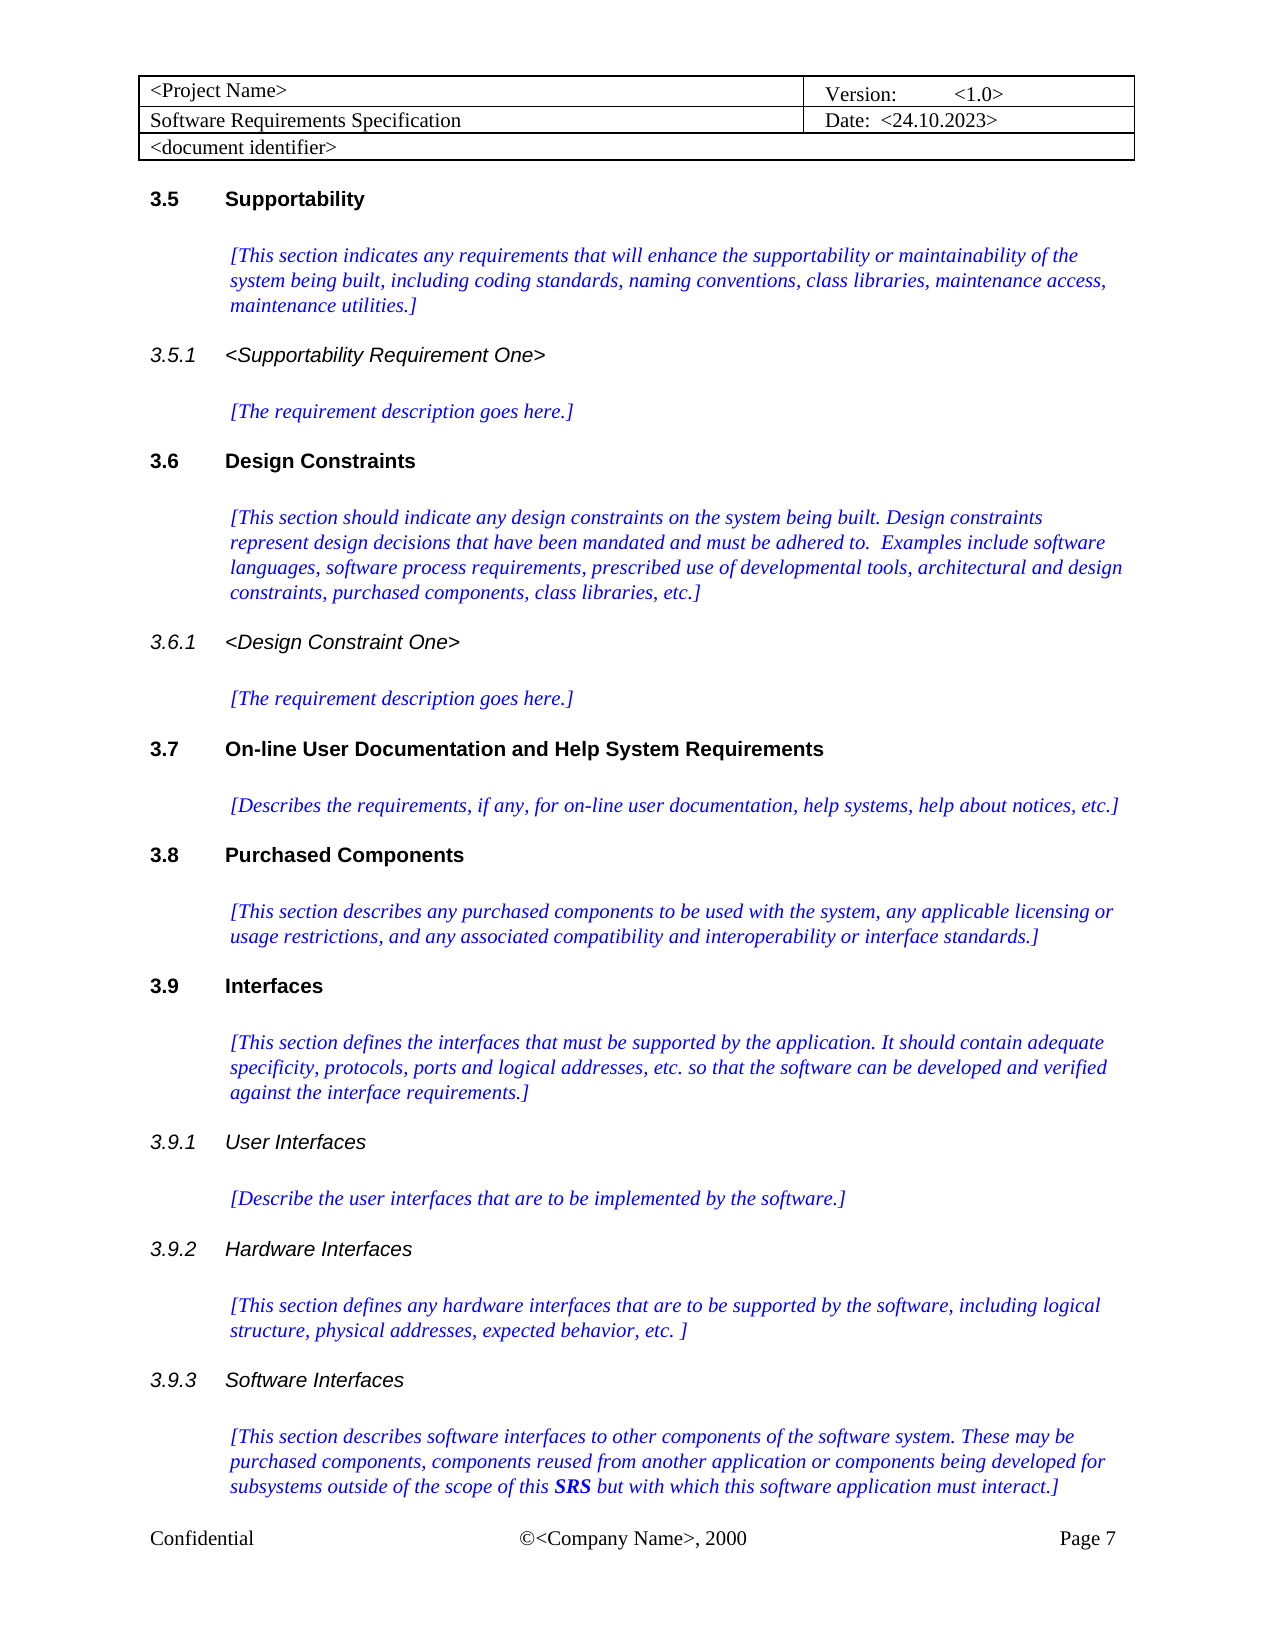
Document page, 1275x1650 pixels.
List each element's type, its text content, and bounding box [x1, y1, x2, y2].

subtitle <Design Constraint One> [150, 629, 1125, 654]
text [This section indicates any requirements that will enhance the supportability or maintainability of the system being built, including coding standards, naming conventions, class libraries, maintenance access, maintenance utilities.] [230, 242, 1125, 317]
subtitle Supportability [150, 185, 1125, 210]
text [This section defines any hardware interfaces that are to be supported by the software, including logical structure, physical addresses, expected behavior, etc. ] [230, 1292, 1125, 1342]
subtitle On-line User Documentation and Help System Requirements [150, 735, 1125, 760]
text [This section describes software interfaces to other components of the software system. These may be purchased components, components reused from another application or components being developed for subsystems outside of the scope of this SRS but with which this software application must interact.] [230, 1423, 1125, 1498]
subtitle Purchased Components [150, 842, 1125, 867]
text [The requirement description goes here.] [230, 398, 1125, 423]
subtitle User Interfaces [150, 1129, 1125, 1154]
text [This section defines the interfaces that must be supported by the application. It should contain adequate specificity, protocols, ports and logical addresses, etc. so that the software can be developed and verified against the interface requirements.] [230, 1029, 1125, 1104]
subtitle <Supportability Requirement One> [150, 342, 1125, 367]
text [This section describes any purchased components to be used with the system, any applicable licensing or usage restrictions, and any associated compatibility and interoperability or interface standards.] [230, 898, 1125, 948]
subtitle Interfaces [150, 973, 1125, 998]
subtitle Software Interfaces [150, 1367, 1125, 1392]
subtitle Design Constraints [150, 448, 1125, 473]
text [The requirement description goes here.] [230, 685, 1125, 710]
text [Describes the requirements, if any, for on-line user documentation, help systems, help about notices, etc.] [230, 792, 1125, 817]
text [Describe the user interfaces that are to be implemented by the software.] [230, 1185, 1125, 1210]
text [This section should indicate any design constraints on the system being built. Design constraints represent design decisions that have been mandated and must be adhered to. Examples include software languages, software process requirements, prescribed use of developmental tools, architectural and design constraints, purchased components, class libraries, etc.] [230, 504, 1125, 604]
subtitle Hardware Interfaces [150, 1235, 1125, 1260]
